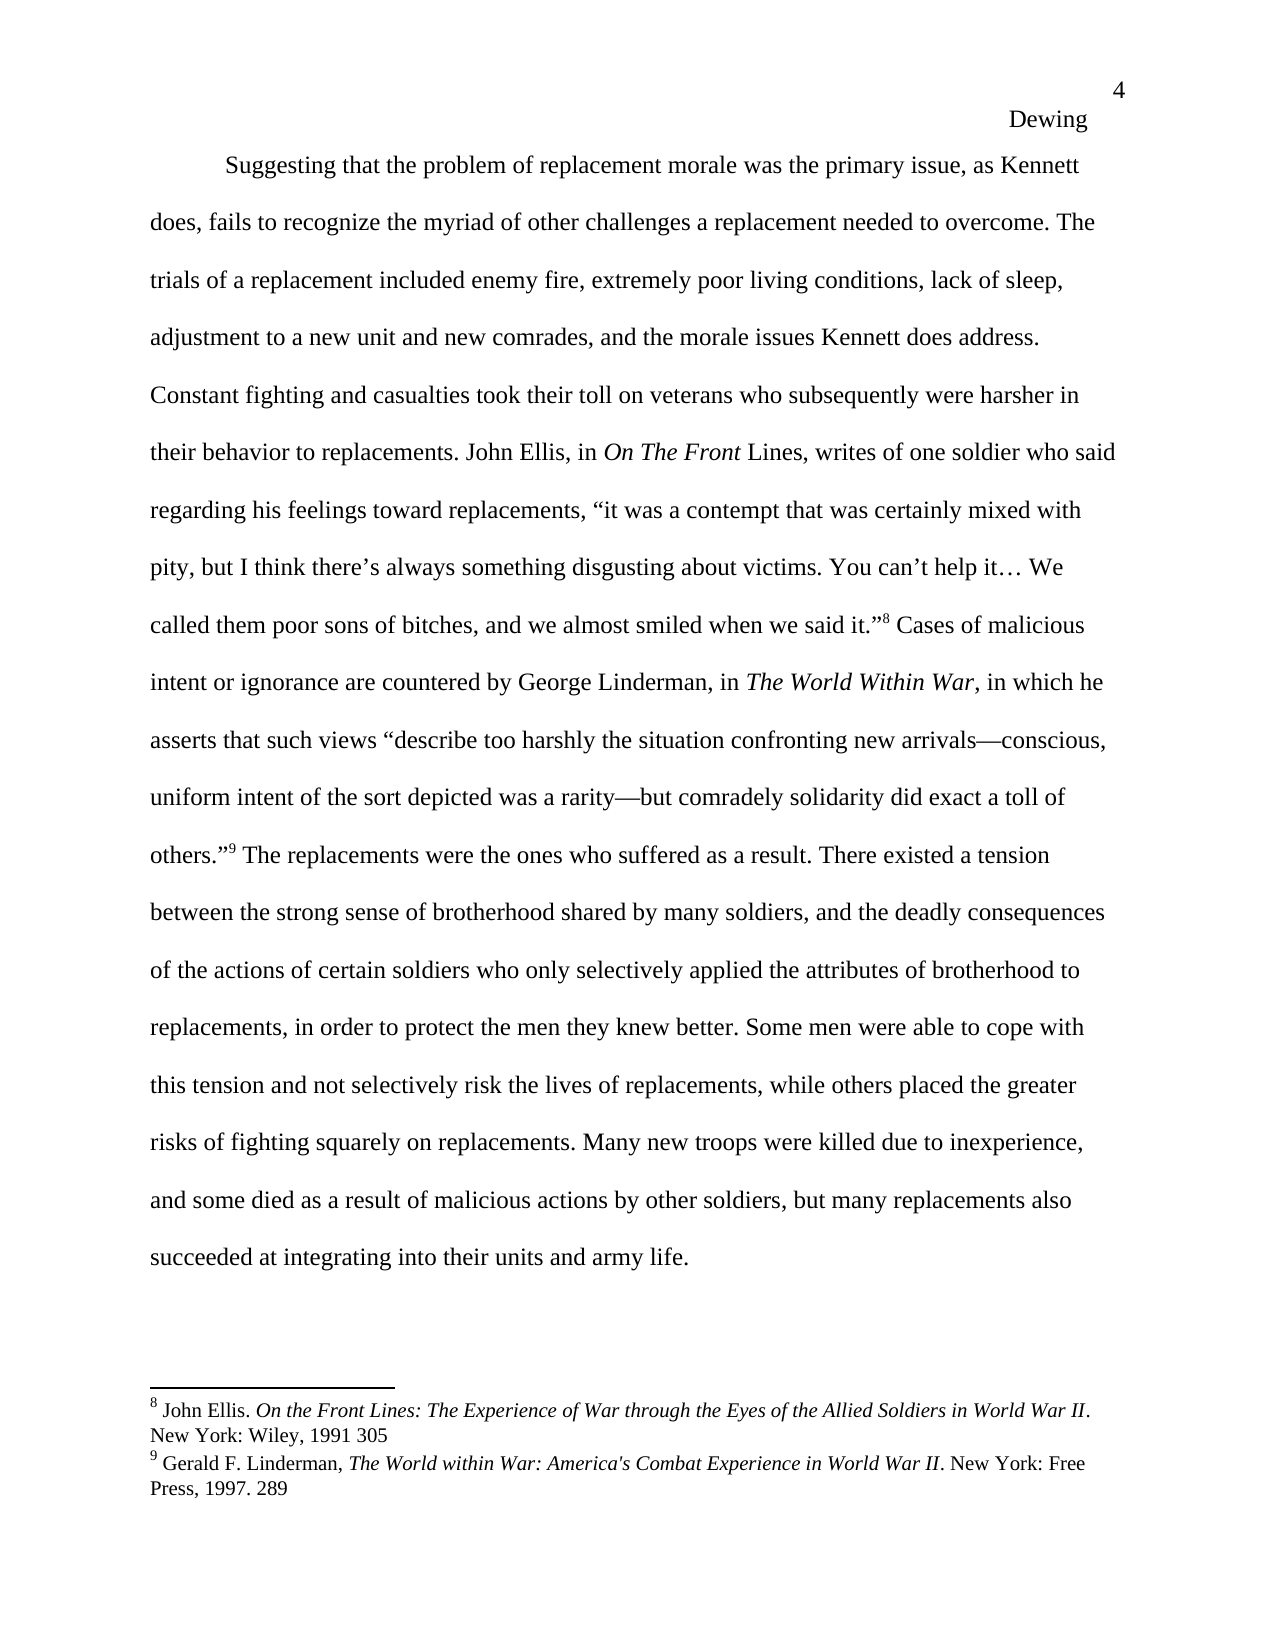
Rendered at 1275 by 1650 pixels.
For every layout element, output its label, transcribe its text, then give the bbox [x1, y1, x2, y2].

text Suggesting that the problem of replacement morale was the primary issue, as Kennett does, fails to recognize the myriad of other challenges a replacement needed to overcome. The trials of a replacement included enemy fire, extremely poor living conditions, lack of sleep, adjustment to a new unit and new comrades, and the morale issues Kennett does address. Constant fighting and casualties took their toll on veterans who subsequently were harsher in their behavior to replacements. John Ellis, in On The Front Lines, writes of one soldier who said regarding his feelings toward replacements, “it was a contempt that was certainly mixed with pity, but I think there’s always something disgusting about victims. You can’t help it… We called them poor sons of bitches, and we almost smiled when we said it.” Cases of malicious intent or ignorance are countered by George Linderman, in The World Within War, in which he asserts that such views “describe too harshly the situation confronting new arrivals—conscious, uniform intent of the sort depicted was a rarity—but comradely solidarity did exact a toll of others.” The replacements were the ones who suffered as a result. There existed a tension between the strong sense of brotherhood shared by many soldiers, and the deadly consequences of the actions of certain soldiers who only selectively applied the attributes of brotherhood to replacements, in order to protect the men they knew better. Some men were able to cope with this tension and not selectively risk the lives of replacements, while others placed the greater risks of fighting squarely on replacements. Many new troops were killed due to inexperience, and some died as a result of malicious actions by other soldiers, but many replacements also succeeded at integrating into their units and army life. [150, 150, 1125, 1271]
